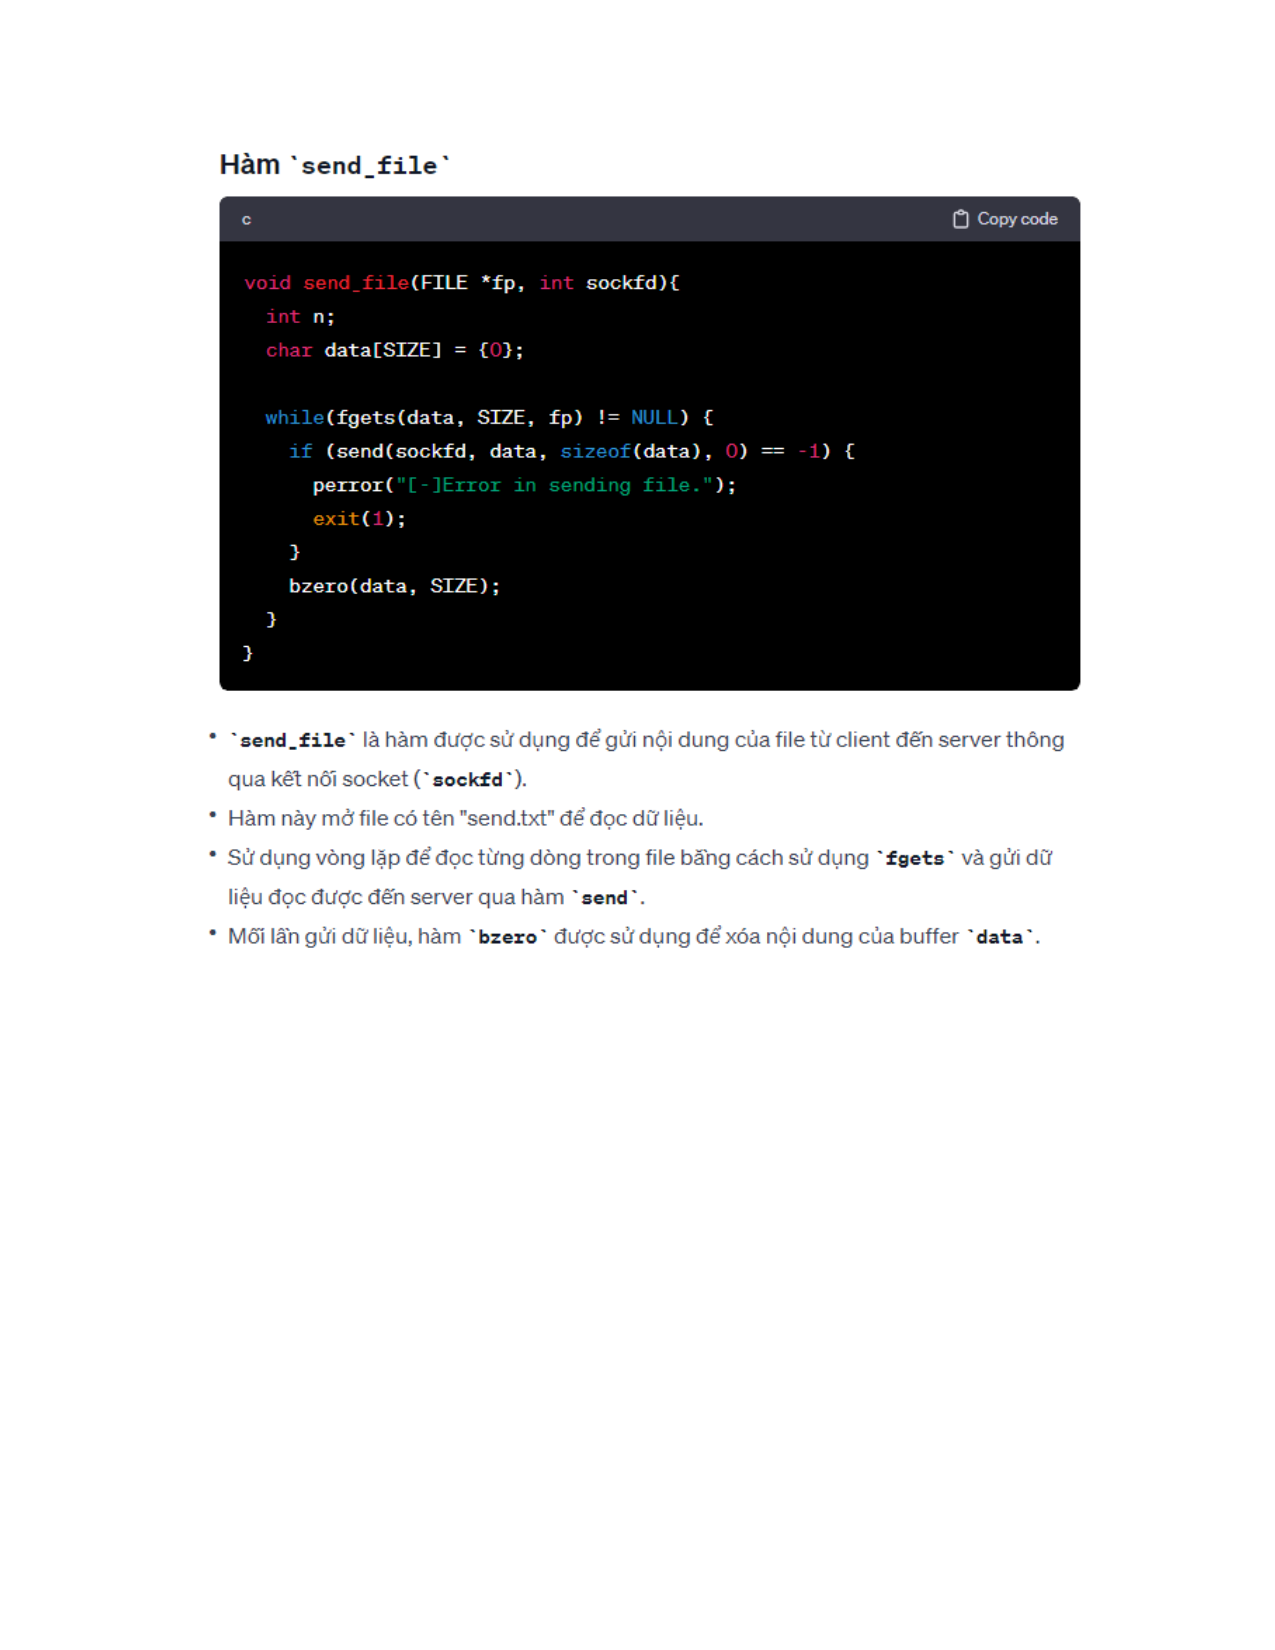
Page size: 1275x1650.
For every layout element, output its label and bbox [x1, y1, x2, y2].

picture [179, 118, 1155, 976]
